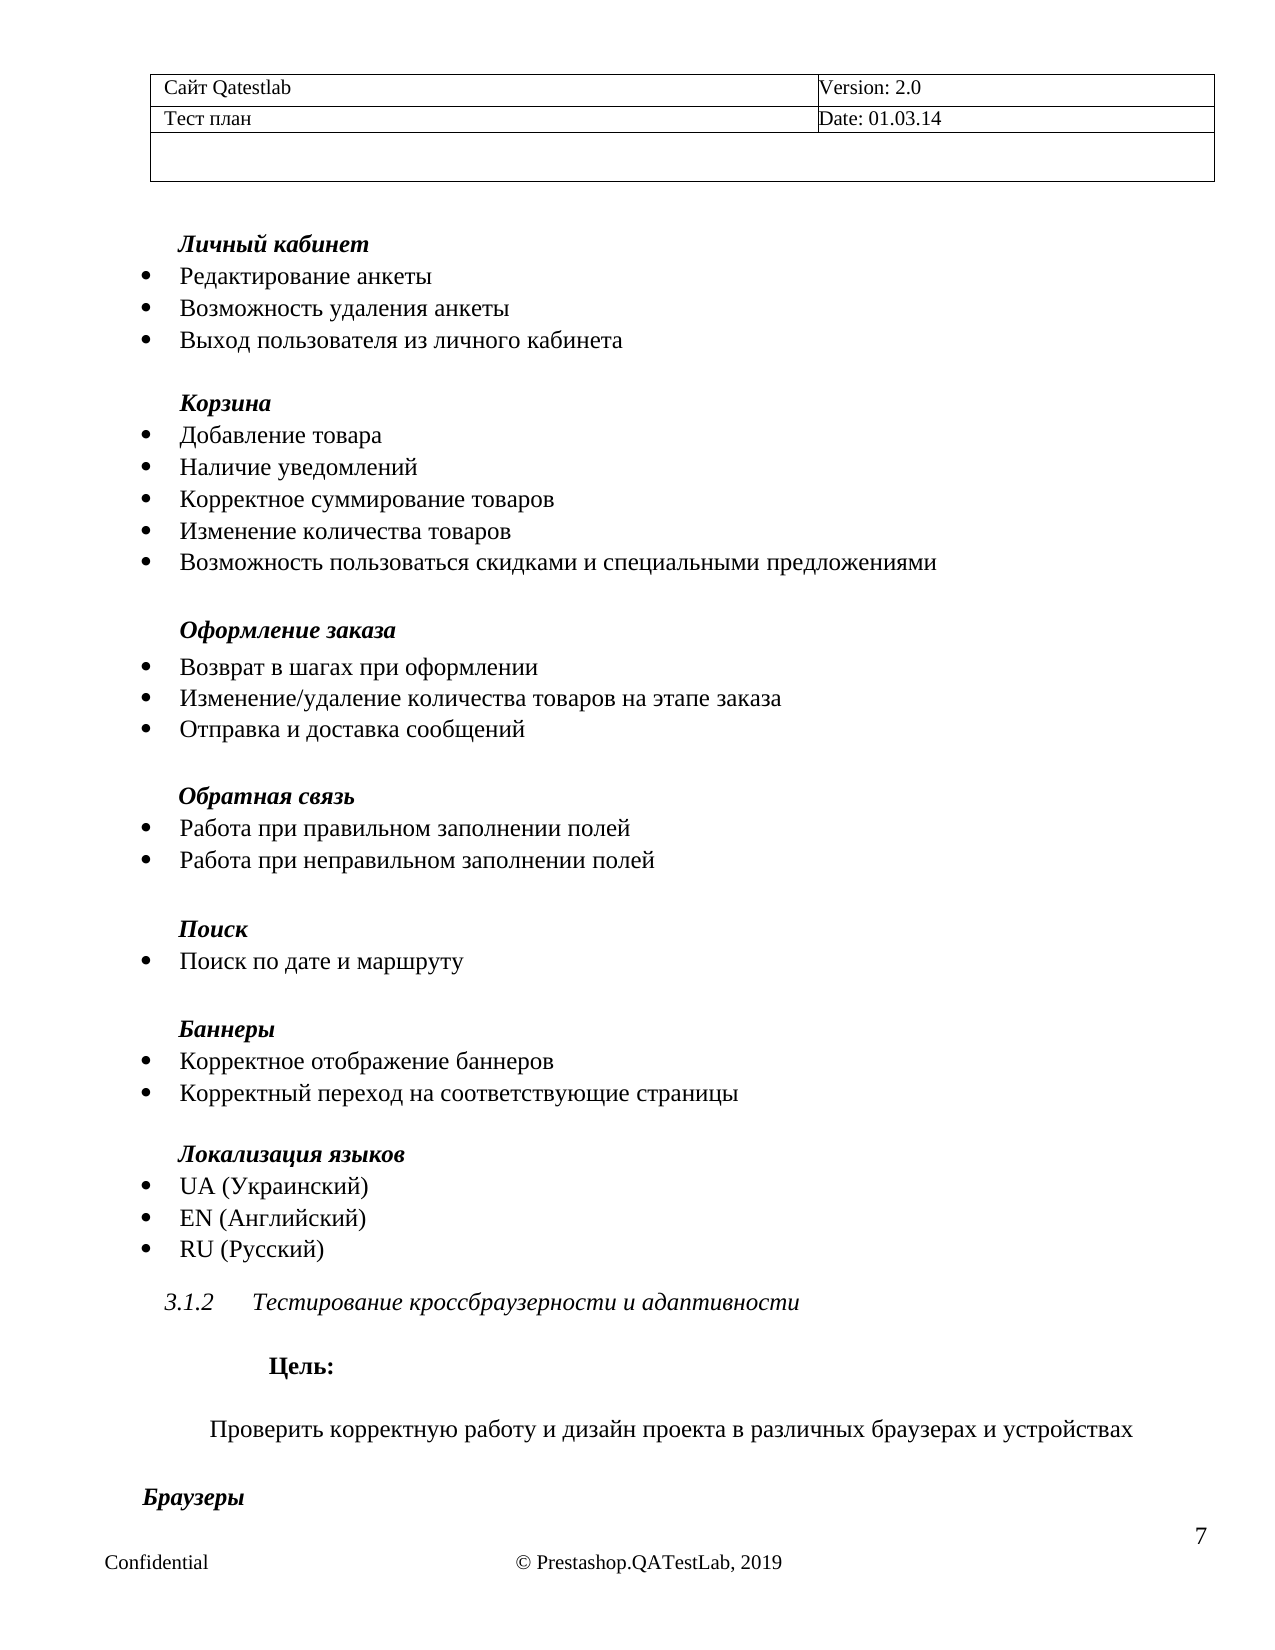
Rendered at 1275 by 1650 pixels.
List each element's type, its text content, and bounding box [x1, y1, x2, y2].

subtitle Личный кабинет [178, 229, 1227, 258]
subtitle Локализация языков [178, 1139, 1227, 1167]
list Корректное отображение баннеров [142, 1046, 1227, 1075]
list Изменение/удаление количества товаров на этапе заказа [142, 683, 1227, 712]
list Возможность пользоваться скидками и специальными предложениями [142, 547, 1227, 576]
subtitle Цель: [268, 1351, 1227, 1379]
list Отправка и доставка сообщений [142, 714, 1227, 742]
list Поиск по дате и маршруту [142, 946, 1227, 975]
subtitle Корзина [179, 388, 1227, 417]
subtitle Обратная связь [178, 781, 1227, 810]
list Корректное суммирование товаров [142, 484, 1227, 513]
list Работа при неправильном заполнении полей [142, 845, 1227, 873]
list Выход пользователя из личного кабинета [142, 325, 1227, 353]
subtitle Браузеры [142, 1482, 1227, 1511]
list Редактирование анкеты [142, 261, 1227, 290]
list EN (Английский) [142, 1203, 1227, 1231]
subtitle Баннеры [178, 1014, 1227, 1043]
subtitle Оформление заказа [179, 615, 1227, 644]
list Наличие уведомлений [142, 452, 1227, 481]
text Проверить корректную работу и дизайн проекта в различных браузерах и устройствах [209, 1414, 1227, 1443]
list Возможность удаления анкеты [142, 293, 1227, 322]
list Добавление товара [142, 420, 1227, 449]
list Возврат в шагах при оформлении [142, 652, 1227, 681]
list UA (Украинский) [142, 1171, 1227, 1199]
list Тестирование кроссбраузерности и адаптивности [164, 1287, 1227, 1316]
list Изменение количества товаров [142, 516, 1227, 544]
list Работа при правильном заполнении полей [142, 813, 1227, 842]
list Корректный переход на соответствующие страницы [142, 1078, 1227, 1107]
list RU (Русский) [142, 1234, 1227, 1263]
subtitle Поиск [178, 914, 1227, 943]
